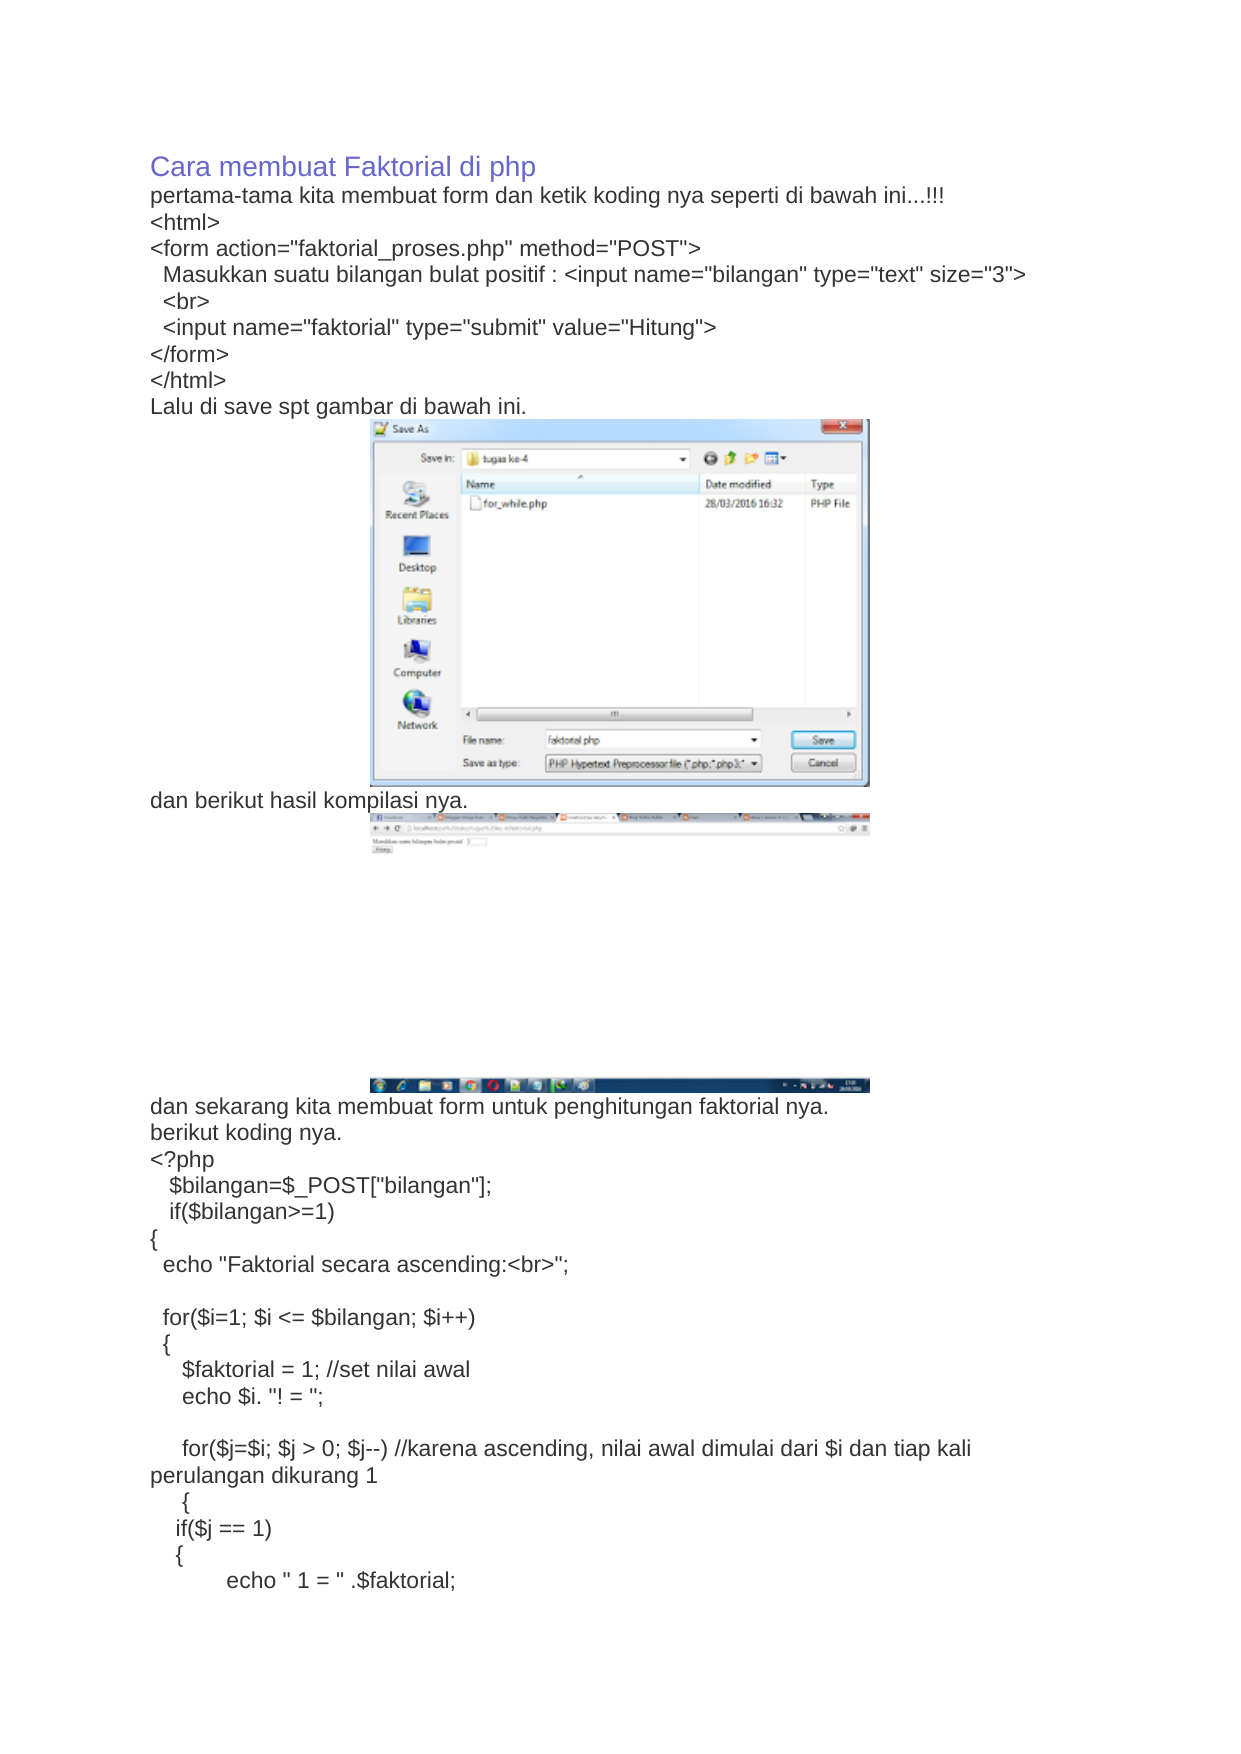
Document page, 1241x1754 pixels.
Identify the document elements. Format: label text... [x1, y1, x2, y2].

text { [150, 1224, 1090, 1251]
text { [150, 1330, 1090, 1356]
text dan sekarang kita membuat form untuk penghitungan faktorial nya. [150, 1093, 1090, 1119]
text if($j == 1) [150, 1514, 1090, 1541]
text if($bilangan>=1) [150, 1198, 1090, 1224]
text { [150, 1488, 1090, 1514]
text pertama-tama kita membuat form dan ketik koding nya seperti di bawah ini...!!! <html> <form action="faktorial_proses.php" method="POST"> Masukkan suatu bilangan bulat positif : <input name="bilangan" type="text" size="3"> <br> <input name="faktorial" type="submit" value="Hitung"> </form> </html> Lalu di save spt gambar di bawah ini. [150, 182, 1090, 419]
text dan berikut hasil kompilasi nya. [150, 787, 1090, 813]
text for($j=$i; $j > 0; $j--) //karena ascending, nilai awal dimulai dari $i dan tiap kali perulangan dikurang 1 [150, 1435, 1090, 1488]
text <?php [150, 1146, 1090, 1172]
picture [370, 419, 870, 787]
text Cara membuat Faktorial di php [150, 150, 1090, 182]
text $faktorial = 1; //set nilai awal [150, 1356, 1090, 1383]
text $bilangan=$_POST["bilangan"]; [150, 1172, 1090, 1198]
text echo "Faktorial secara ascending:<br>"; [150, 1251, 1090, 1277]
picture [370, 813, 870, 1093]
text echo " 1 = " .$faktorial; [150, 1567, 1090, 1593]
text for($i=1; $i <= $bilangan; $i++) [150, 1304, 1090, 1330]
text echo $i. "! = "; [150, 1383, 1090, 1409]
text { [150, 1541, 1090, 1567]
text berikut koding nya. [150, 1119, 1090, 1146]
